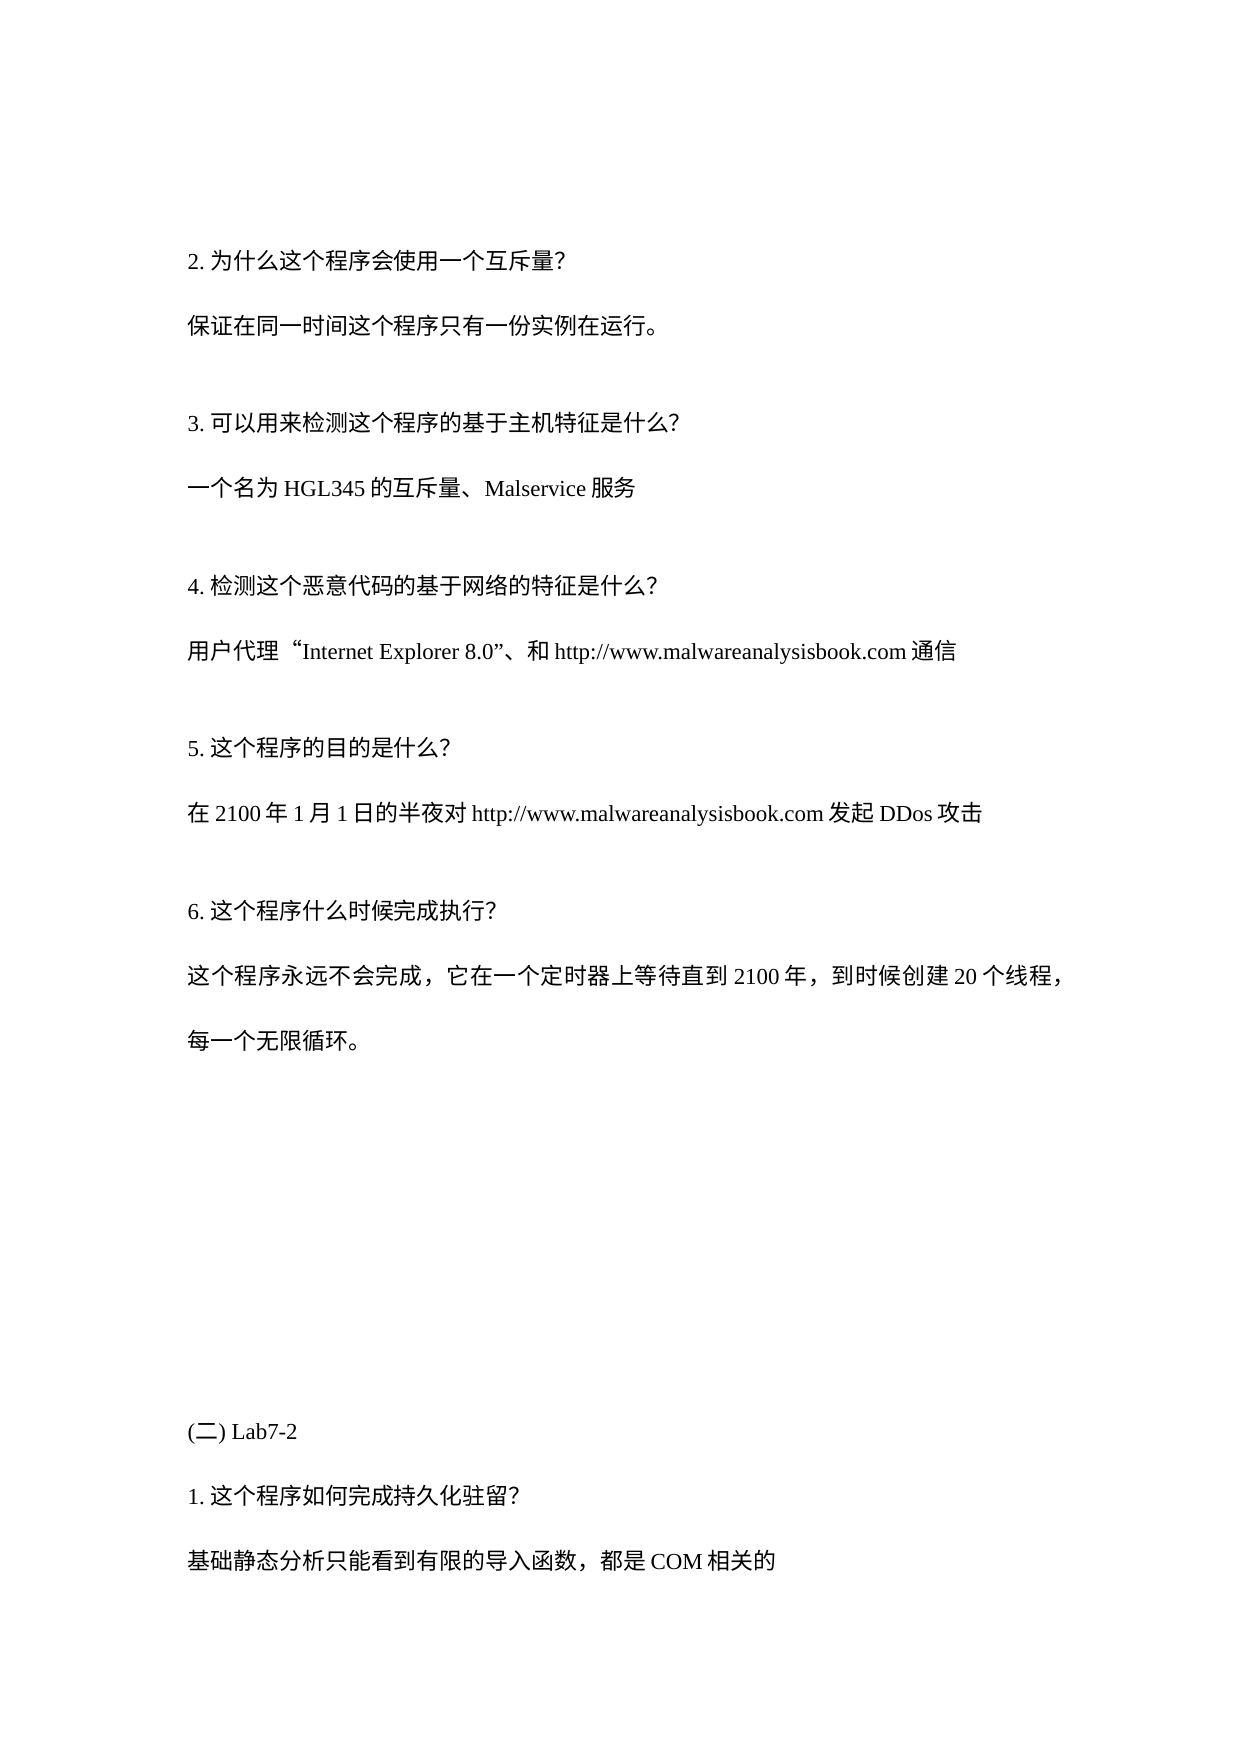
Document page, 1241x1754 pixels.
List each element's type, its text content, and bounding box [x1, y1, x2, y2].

list 基础静态分析只能看到有限的导入函数，都是COM相关的 [187, 1527, 1053, 1592]
list Lab7-2 [187, 1397, 1053, 1462]
list 这个程序什么时候完成执行？ [187, 877, 1053, 942]
list 这个程序如何完成持久化驻留？ [187, 1462, 1053, 1527]
list 可以用来检测这个程序的基于主机特征是什么？ [187, 389, 1053, 454]
list 这个程序永远不会完成，它在一个定时器上等待直到2100年，到时候创建20个线程，每一个无限循环。 [187, 942, 1053, 1072]
list 一个名为HGL345的互斥量、Malservice服务 [187, 454, 1053, 519]
list 为什么这个程序会使用一个互斥量？ [187, 227, 1053, 292]
list 在2100年1月1日的半夜对http://www.malwareanalysisbook.com发起DDos攻击 [187, 779, 1053, 844]
list 这个程序的目的是什么？ [187, 714, 1053, 779]
list 保证在同一时间这个程序只有一份实例在运行。 [187, 292, 1053, 357]
list 用户代理“Internet Explorer 8.0”、和http://www.malwareanalysisbook.com通信 [187, 617, 1053, 682]
list 检测这个恶意代码的基于网络的特征是什么？ [187, 552, 1053, 617]
